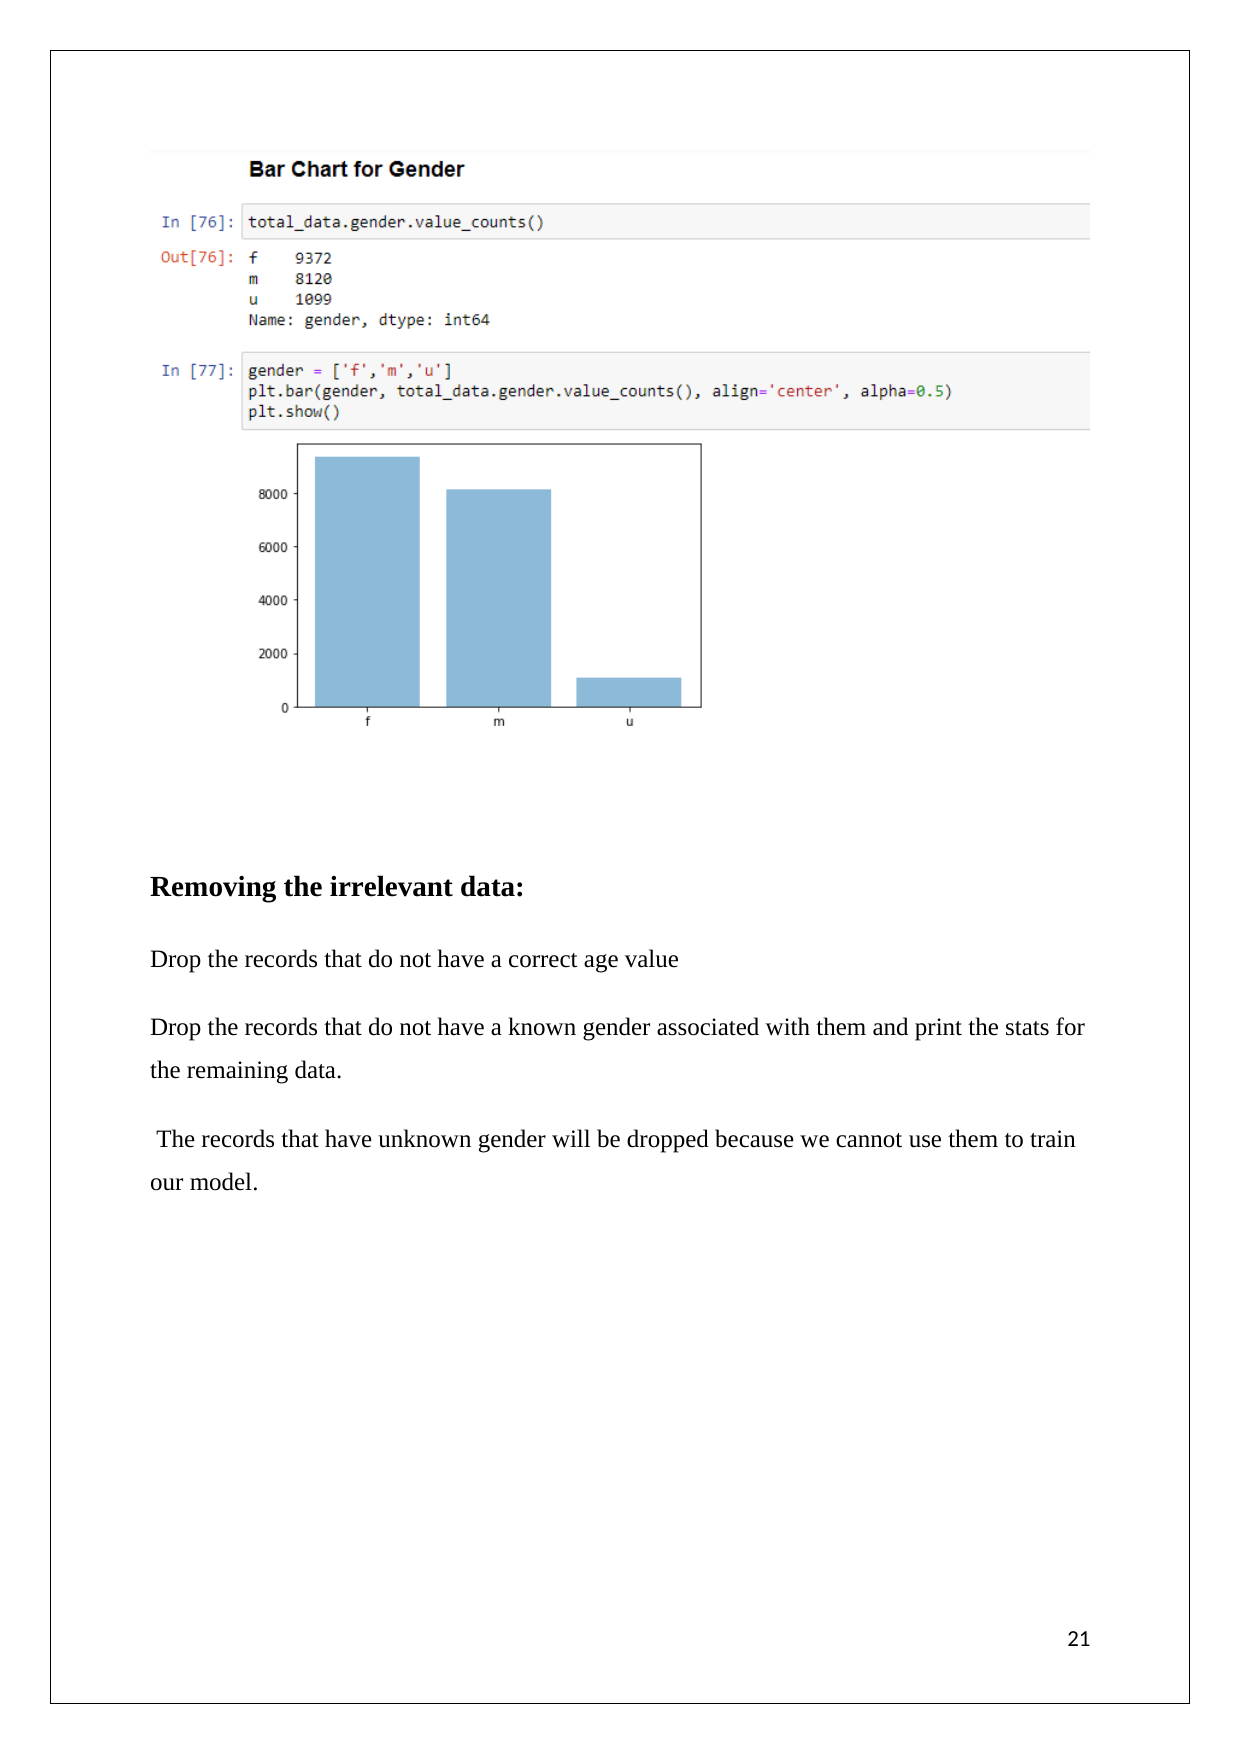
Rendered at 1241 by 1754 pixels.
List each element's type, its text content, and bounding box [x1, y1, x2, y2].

picture [150, 150, 1091, 755]
text Drop the records that do not have a correct age value [150, 944, 1090, 973]
text Drop the records that do not have a known gender associated with them and print the stats for the remaining data. [150, 1012, 1090, 1084]
text Removing the irrelevant data: [150, 869, 1090, 903]
text The records that have unknown gender will be dropped because we cannot use them to train our model. [150, 1124, 1090, 1196]
